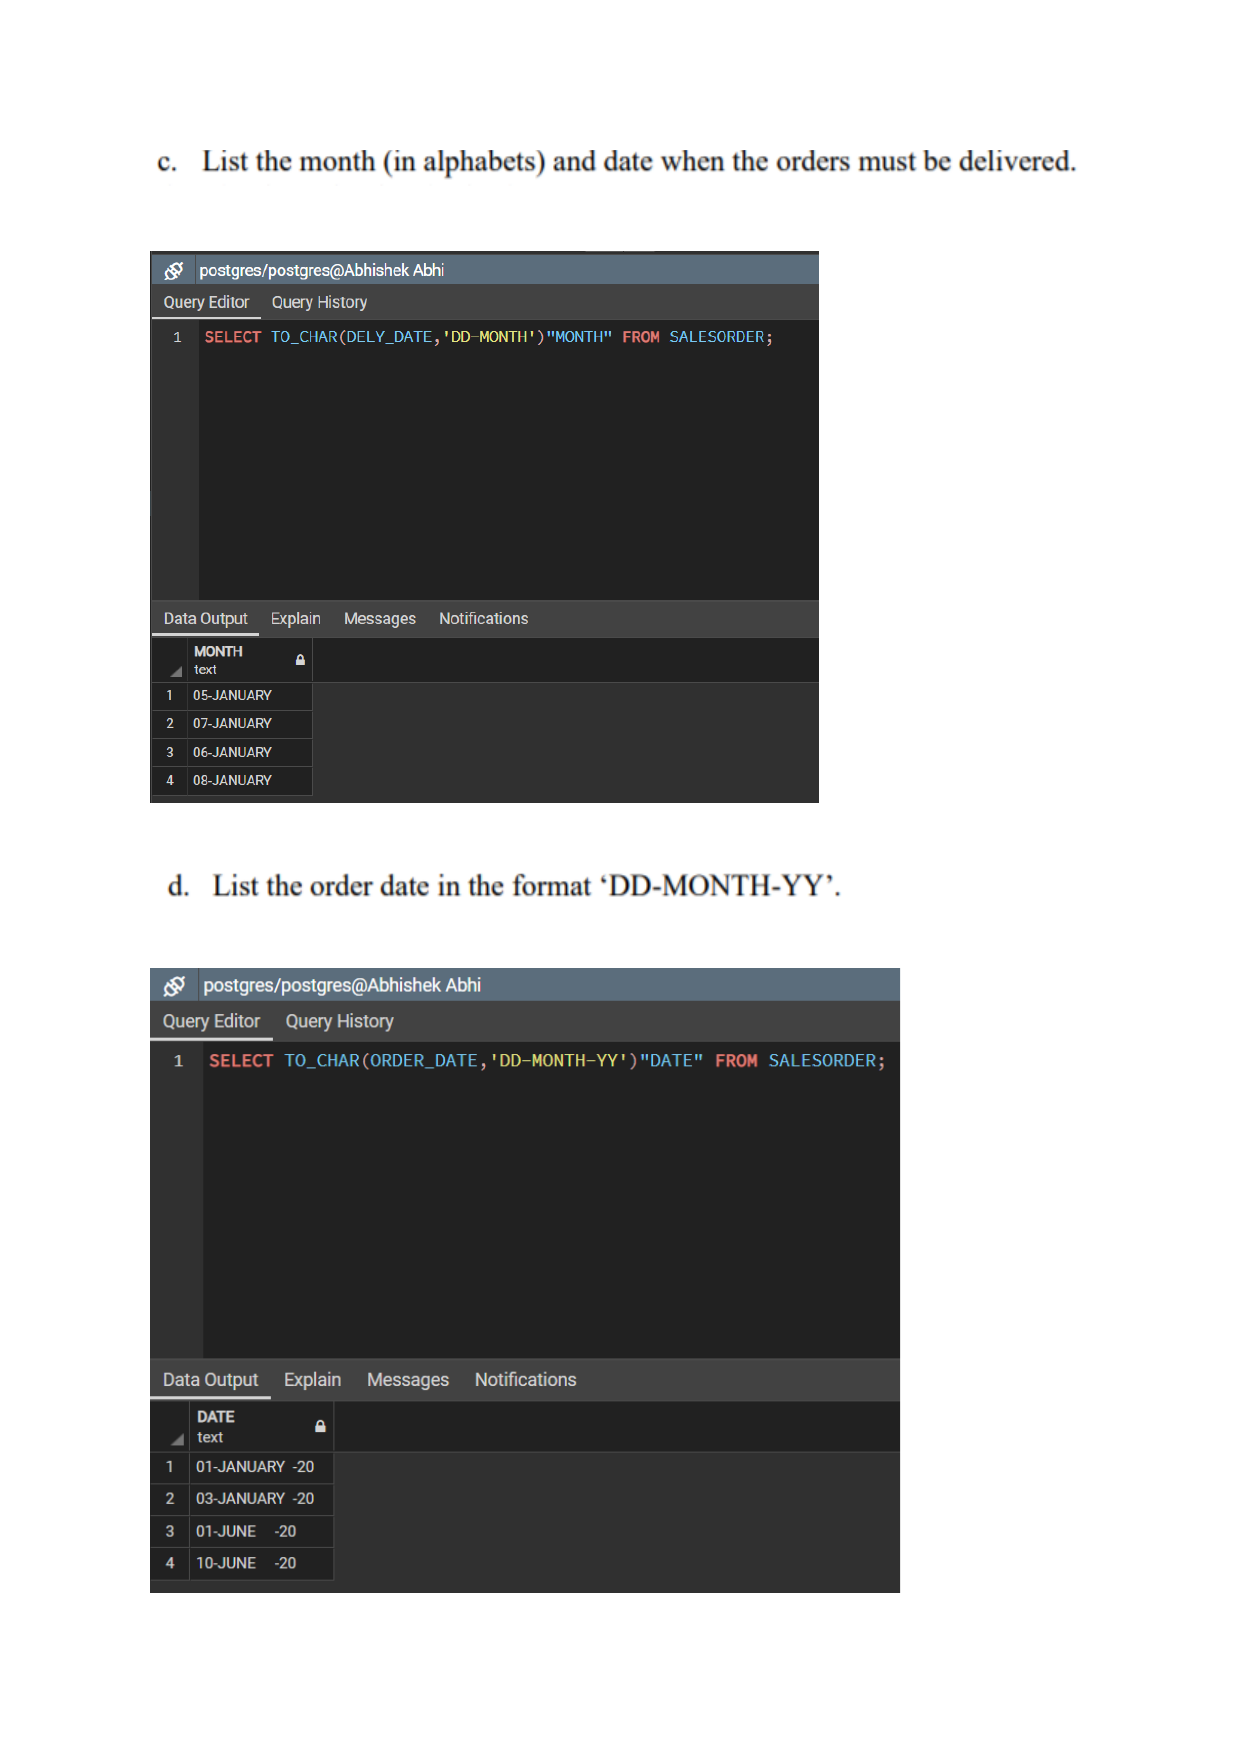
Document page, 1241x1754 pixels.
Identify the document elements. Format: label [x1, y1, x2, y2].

picture [150, 251, 819, 803]
picture [150, 150, 1091, 186]
picture [150, 868, 903, 903]
picture [150, 968, 901, 1593]
